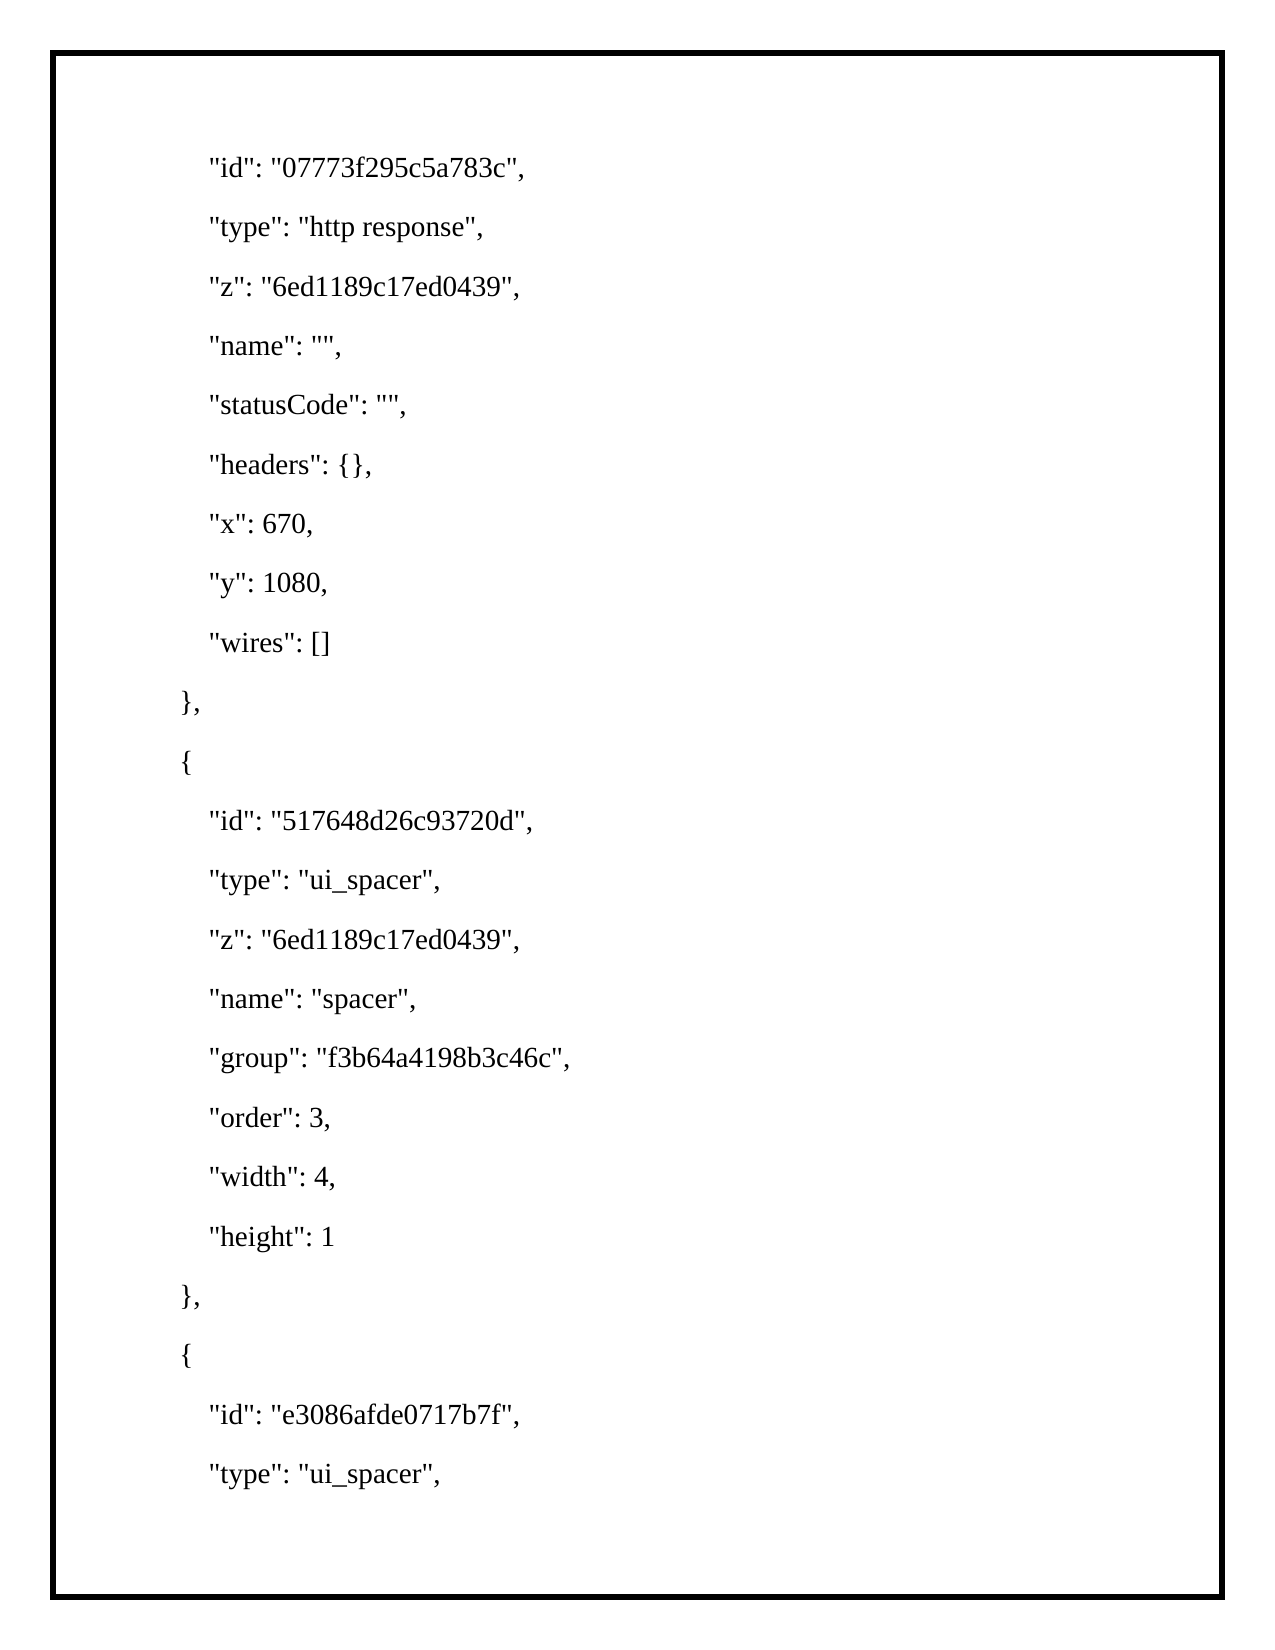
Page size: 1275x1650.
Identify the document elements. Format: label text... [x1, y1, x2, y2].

text "x": 670, [150, 506, 1125, 540]
text "name": "spacer", [150, 981, 1125, 1015]
text }, [150, 684, 1125, 718]
text "width": 4, [150, 1159, 1125, 1193]
text "order": 3, [150, 1100, 1125, 1133]
text "z": "6ed1189c17ed0439", [150, 922, 1125, 955]
text "y": 1080, [150, 566, 1125, 599]
text "type": "ui_spacer", [150, 862, 1125, 896]
text { [150, 744, 1125, 777]
text "z": "6ed1189c17ed0439", [150, 269, 1125, 302]
text "height": 1 [150, 1219, 1125, 1252]
text "headers": {}, [150, 447, 1125, 480]
text "wires": [] [150, 625, 1125, 658]
text }, [150, 1278, 1125, 1312]
text "group": "f3b64a4198b3c46c", [150, 1041, 1125, 1074]
text "id": "07773f295c5a783c", [150, 150, 1125, 183]
text "id": "e3086afde0717b7f", [150, 1397, 1125, 1430]
text "name": "", [150, 328, 1125, 362]
text "type": "ui_spacer", [150, 1456, 1125, 1490]
text "statusCode": "", [150, 387, 1125, 421]
text "type": "http response", [150, 209, 1125, 243]
text { [150, 1337, 1125, 1371]
text "id": "517648d26c93720d", [150, 803, 1125, 837]
